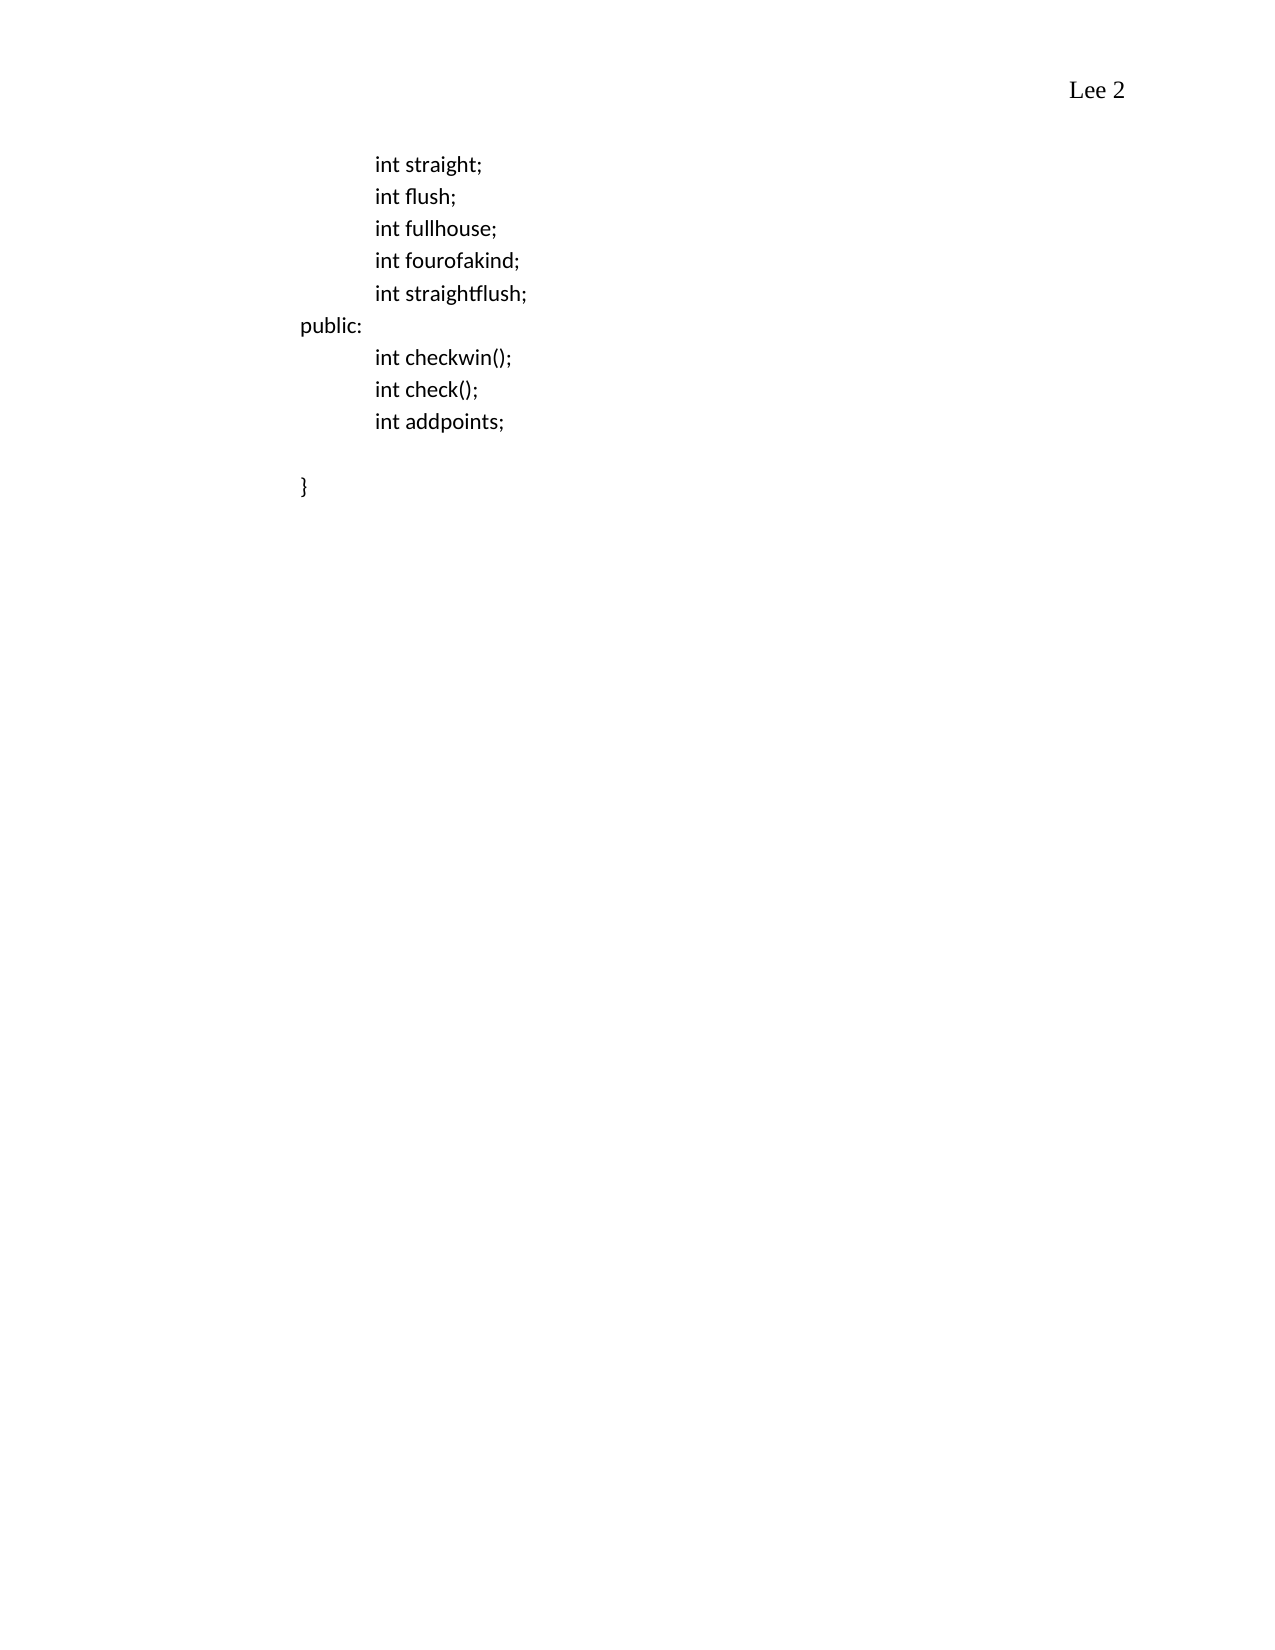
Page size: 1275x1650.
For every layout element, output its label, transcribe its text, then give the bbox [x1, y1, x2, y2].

list int checkwin(); [300, 343, 1125, 371]
list int addpoints; [300, 407, 1125, 436]
list int check(); [300, 375, 1125, 403]
list int fullhouse; [375, 214, 1125, 242]
list } [300, 472, 1125, 500]
list int straight; [375, 150, 1125, 178]
list int fourofakind; [375, 247, 1125, 274]
list int straightflush; [375, 279, 1125, 307]
list public: [300, 311, 1125, 339]
list int flush; [375, 182, 1125, 210]
